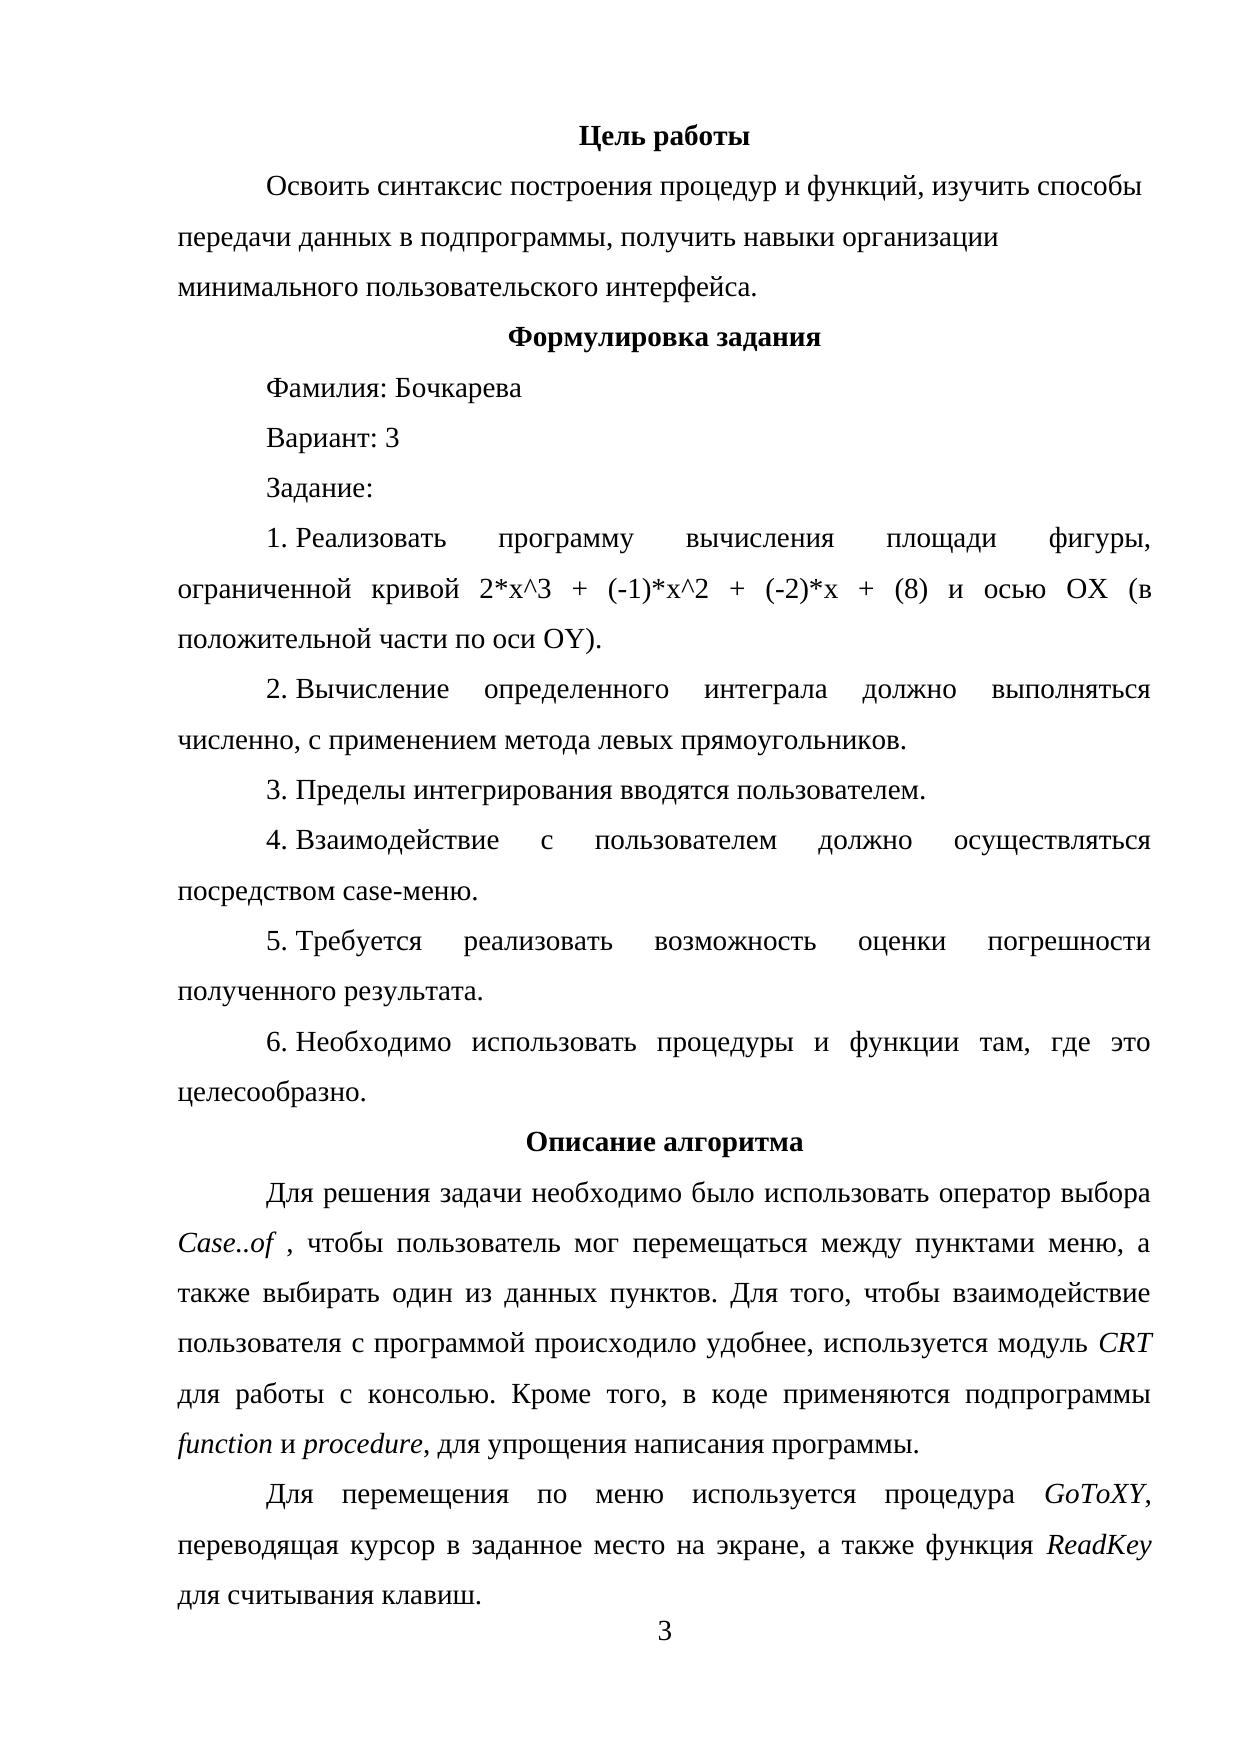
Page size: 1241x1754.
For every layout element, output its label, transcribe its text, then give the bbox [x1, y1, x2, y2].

list Формулировка задания [177, 319, 1152, 353]
list Вычисление определенного интеграла должно выполняться численно, с применением метода левых прямоугольников. [177, 672, 1152, 755]
list Вариант: 3 [177, 420, 1152, 453]
list Взаимодействие с пользователем должно осуществляться посредством case-меню. [177, 822, 1152, 906]
list Освоить синтаксис построения процедур и функций, изучить способы передачи данных в подпрограммы, получить навыки организации минимального пользовательского интерфейса. [177, 168, 1152, 303]
list Описание алгоритма [177, 1124, 1152, 1158]
list Необходимо использовать процедуры и функции там, где это целесообразно. [177, 1024, 1152, 1108]
list Задание: [177, 470, 1152, 504]
list Для решения задачи необходимо было использовать оператор выбора Case..of , чтобы пользователь мог перемещаться между пунктами меню, а также выбирать один из данных пунктов. Для того, чтобы взаимодействие пользователя с программой происходило удобнее, используется модуль CRT для работы с консолью. Кроме того, в коде применяются подпрограммы function и procedure, для упрощения написания программы. [177, 1175, 1152, 1460]
list Для перемещения по меню используется процедура GoToXY, переводящая курсор в заданное место на экране, а также функция ReadKey для считывания клавиш. [177, 1477, 1152, 1611]
list Цель работы [177, 118, 1152, 152]
list Фамилия: Бочкарева [177, 370, 1152, 403]
list Реализовать программу вычисления площади фигуры, ограниченной кривой 2*x^3 + (-1)*x^2 + (-2)*x + (8) и осью OX (в положительной части по оси OY). [177, 521, 1152, 655]
list Пределы интегрирования вводятся пользователем. [177, 772, 1152, 806]
list Требуется реализовать возможность оценки погрешности полученного результата. [177, 923, 1152, 1007]
